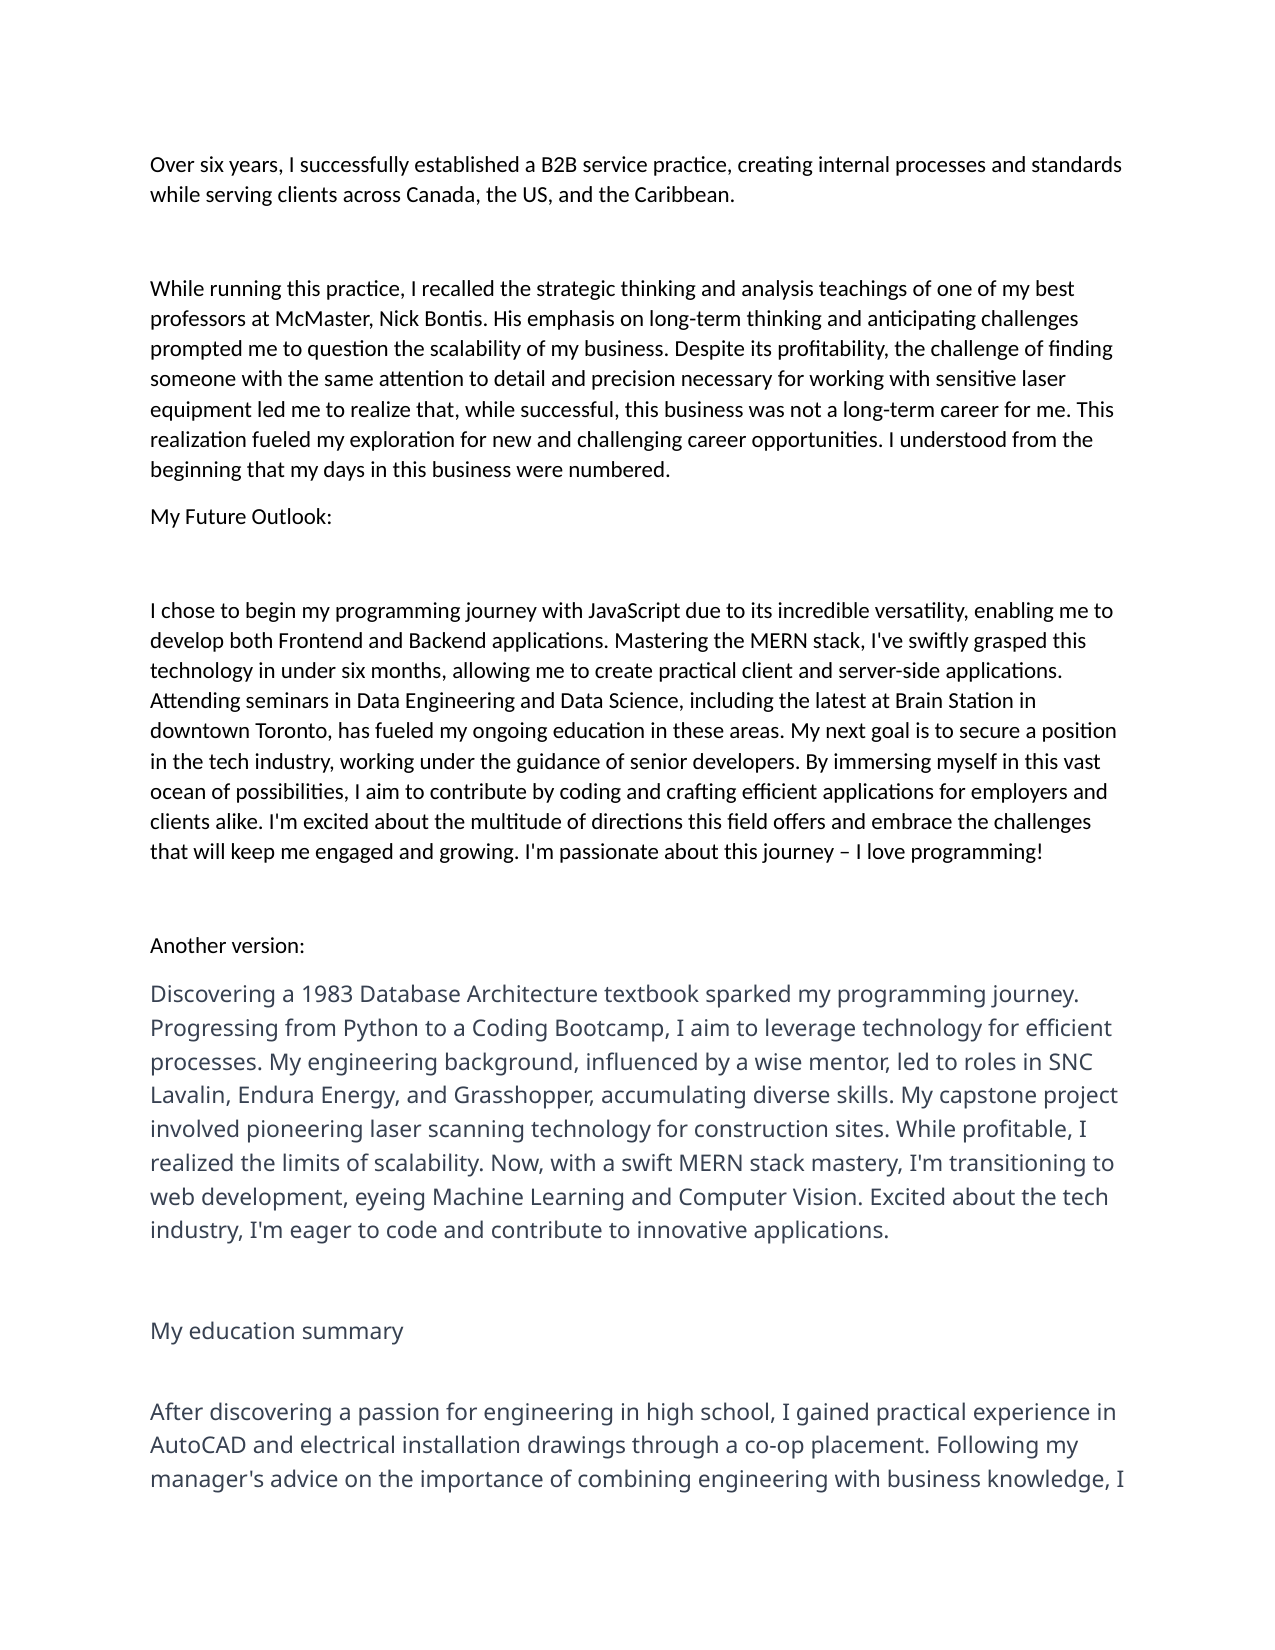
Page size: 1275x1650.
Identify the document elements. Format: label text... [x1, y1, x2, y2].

text While running this practice, I recalled the strategic thinking and analysis teachings of one of my best professors at McMaster, Nick Bontis. His emphasis on long-term thinking and anticipating challenges prompted me to question the scalability of my business. Despite its profitability, the challenge of finding someone with the same attention to detail and precision necessary for working with sensitive laser equipment led me to realize that, while successful, this business was not a long-term career for me. This realization fueled my exploration for new and challenging career opportunities. I understood from the beginning that my days in this business were numbered. [150, 274, 1125, 483]
text Discovering a 1983 Database Architecture textbook sparked my programming journey. Progressing from Python to a Coding Bootcamp, I aim to leverage technology for efficient processes. My engineering background, influenced by a wise mentor, led to roles in SNC Lavalin, Endura Energy, and Grasshopper, accumulating diverse skills. My capstone project involved pioneering laser scanning technology for construction sites. While profitable, I realized the limits of scalability. Now, with a swift MERN stack mastery, I'm transitioning to web development, eyeing Machine Learning and Computer Vision. Excited about the tech industry, I'm eager to code and contribute to innovative applications. [150, 978, 1125, 1246]
text I chose to begin my programming journey with JavaScript due to its incredible versatility, enabling me to develop both Frontend and Backend applications. Mastering the MERN stack, I've swiftly grasped this technology in under six months, allowing me to create practical client and server-side applications. Attending seminars in Data Engineering and Data Science, including the latest at Brain Station in downtown Toronto, has fueled my ongoing education in these areas. My next goal is to secure a position in the tech industry, working under the guidance of senior developers. By immersing myself in this vast ocean of possibilities, I aim to contribute by coding and crafting efficient applications for employers and clients alike. I'm excited about the multitude of directions this field offers and embrace the challenges that will keep me engaged and growing. I'm passionate about this journey – I love programming! [150, 596, 1125, 866]
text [150, 150, 1125, 208]
text My education summary [150, 1315, 1125, 1377]
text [150, 1396, 1125, 1494]
text My Future Outlook: [150, 502, 1125, 530]
text Another version: [150, 931, 1125, 959]
